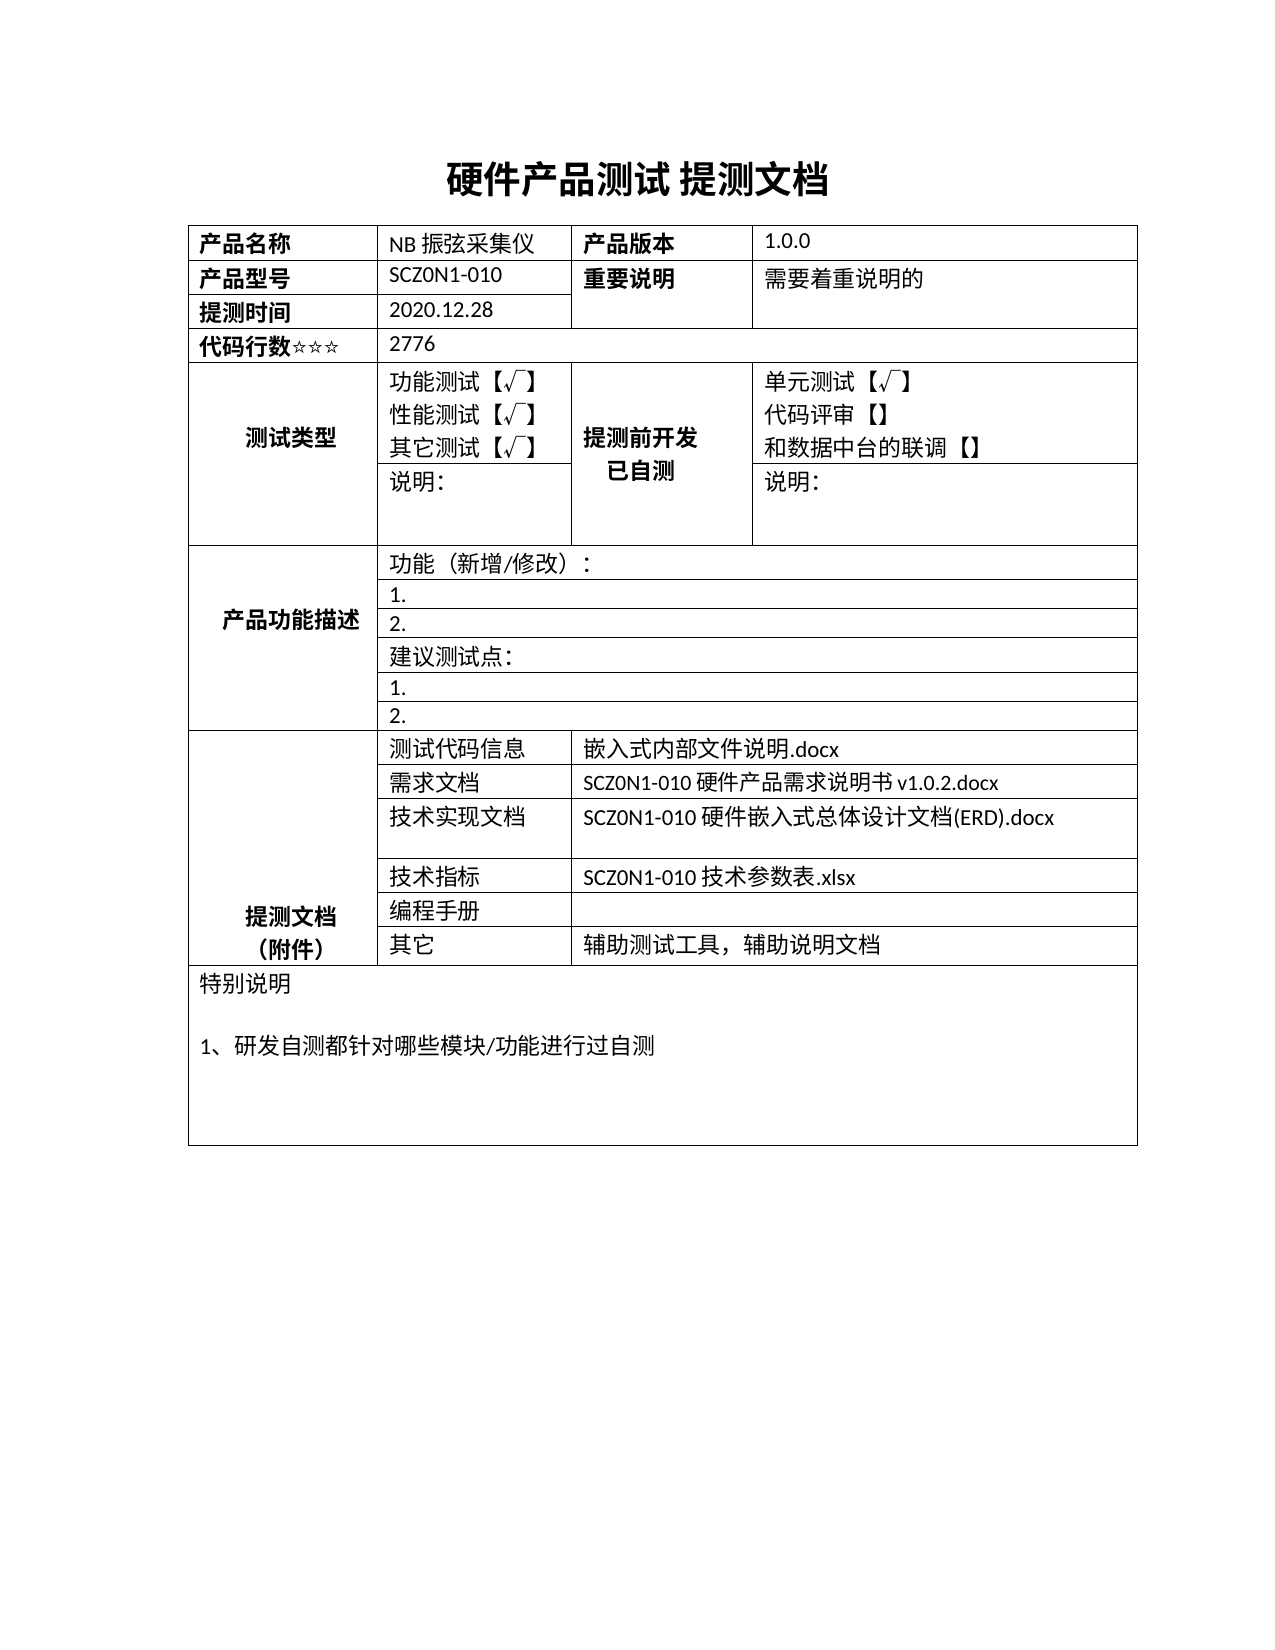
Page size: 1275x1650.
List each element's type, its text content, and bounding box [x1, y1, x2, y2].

table_cell 单元测试【√】 代码评审【】 和数据中台的联调【】 [753, 363, 1137, 463]
table_cell 测试代码信息 [378, 731, 571, 764]
table_cell 特别说明 研发自测都针对哪些模块/功能进行过自测 [189, 966, 1137, 1145]
table_cell 功能测试【√】 性能测试【√】 其它测试【√】 [378, 363, 571, 463]
table_cell 1. [378, 580, 1137, 608]
table_cell SCZ0N1-010 [378, 261, 571, 294]
table_cell 说明： [753, 464, 1137, 545]
table_header 产品版本 [572, 226, 752, 259]
table_cell 代码行数⭐⭐⭐ [189, 329, 377, 362]
table_cell 需求文档 [378, 765, 571, 798]
table_cell 测试类型 [189, 363, 377, 545]
table_cell 功能（新增/修改）： [378, 546, 1137, 579]
text 硬件产品测试 提测文档 [187, 150, 1087, 204]
table_cell 2776 [378, 329, 1137, 362]
table_cell [572, 893, 1137, 926]
table_cell 说明： [378, 464, 571, 545]
table_cell SCZ0N1-010技术参数表.xlsx [572, 859, 1137, 892]
table_header 1.0.0 [753, 226, 1137, 259]
table_cell 产品型号 [189, 261, 377, 294]
table_cell 1. [378, 673, 1137, 701]
table_cell 提测文档 （附件） [189, 731, 377, 965]
table_cell SCZ0N1-010硬件产品需求说明书v1.0.2.docx [572, 765, 1137, 798]
table_cell 嵌入式内部文件说明.docx [572, 731, 1137, 764]
table_cell 2020.12.28 [378, 295, 571, 328]
table_cell 重要说明 [572, 261, 752, 328]
table_cell 2. [378, 702, 1137, 730]
table_cell 技术指标 [378, 859, 571, 892]
table_cell 辅助测试工具，辅助说明文档 [572, 927, 1137, 965]
table_cell 技术实现文档 [378, 799, 571, 857]
table_cell 其它 [378, 927, 571, 965]
table_header 产品名称 [189, 226, 377, 259]
table_cell 编程手册 [378, 893, 571, 926]
table_cell 建议测试点： [378, 638, 1137, 672]
table_cell 提测前开发 已自测 [572, 363, 752, 545]
table_cell 需要着重说明的 [753, 261, 1137, 328]
table_cell 产品功能描述 [189, 546, 377, 730]
table_cell 提测时间 [189, 295, 377, 328]
table_cell SCZ0N1-010硬件嵌入式总体设计文档(ERD).docx [572, 799, 1137, 857]
table_header NB振弦采集仪 [378, 226, 571, 259]
table_cell 2. [378, 609, 1137, 637]
